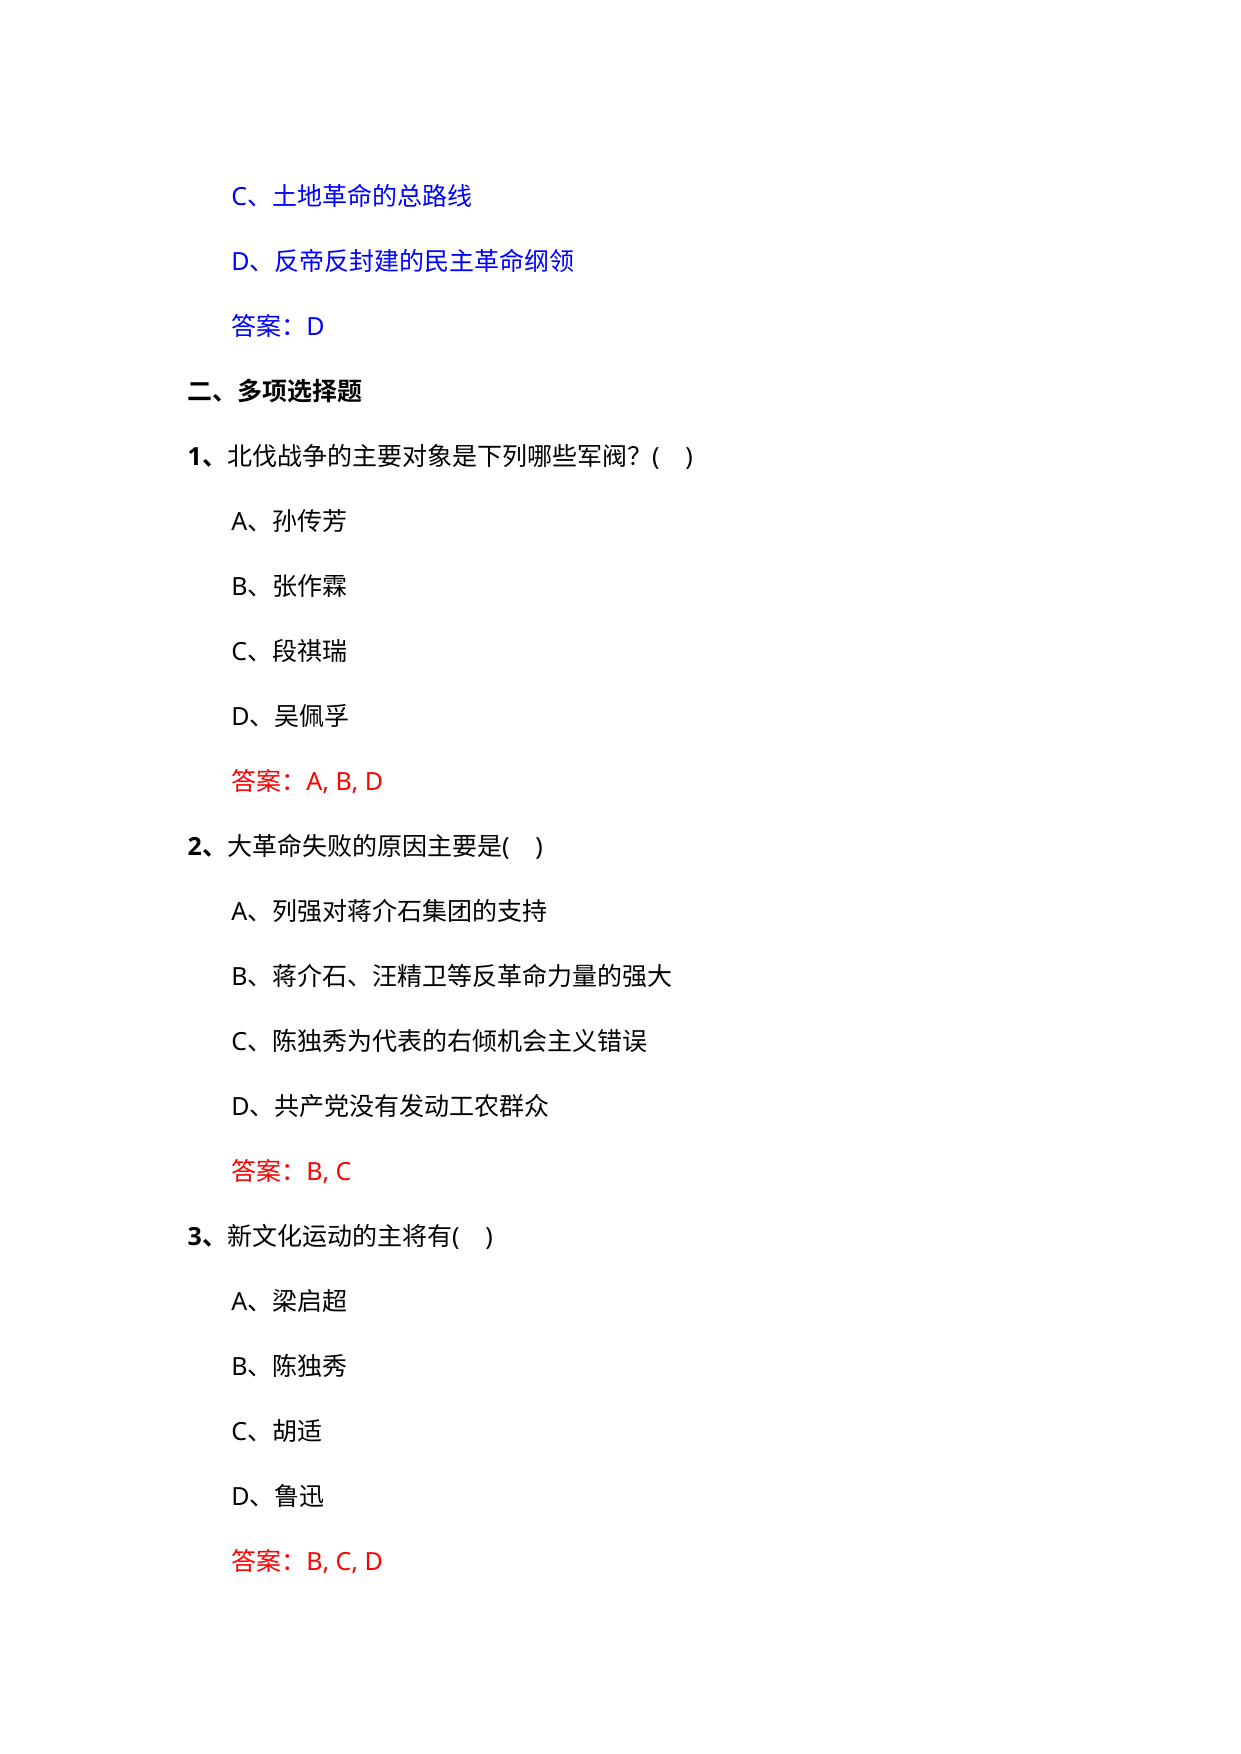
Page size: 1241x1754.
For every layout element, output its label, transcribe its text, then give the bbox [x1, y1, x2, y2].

text 二、多项选择题 [187, 357, 1053, 422]
text C、陈独秀为代表的右倾机会主义错误 [187, 1007, 1053, 1072]
text 2、大革命失败的原因主要是( ) [187, 812, 1053, 877]
text 答案：A, B, D [187, 747, 1053, 812]
text B、陈独秀 [187, 1332, 1053, 1397]
text A、梁启超 [187, 1267, 1053, 1332]
text D、反帝反封建的民主革命纲领 [187, 227, 1053, 292]
text 1、北伐战争的主要对象是下列哪些军阀？( ) [187, 422, 1053, 487]
text B、蒋介石、汪精卫等反革命力量的强大 [187, 942, 1053, 1007]
text D、共产党没有发动工农群众 [187, 1072, 1053, 1137]
text D、鲁迅 [187, 1462, 1053, 1527]
text A、孙传芳 [187, 487, 1053, 552]
text A、列强对蒋介石集团的支持 [187, 877, 1053, 942]
text 答案：B, C [187, 1137, 1053, 1202]
text C、段祺瑞 [187, 617, 1053, 682]
text C、土地革命的总路线 [187, 162, 1053, 227]
text 3、新文化运动的主将有( ) [187, 1202, 1053, 1267]
text B、张作霖 [187, 552, 1053, 617]
text D、吴佩孚 [187, 682, 1053, 747]
text 答案：D [187, 292, 1053, 357]
text 答案：B, C, D [187, 1527, 1053, 1592]
text C、胡适 [187, 1397, 1053, 1462]
